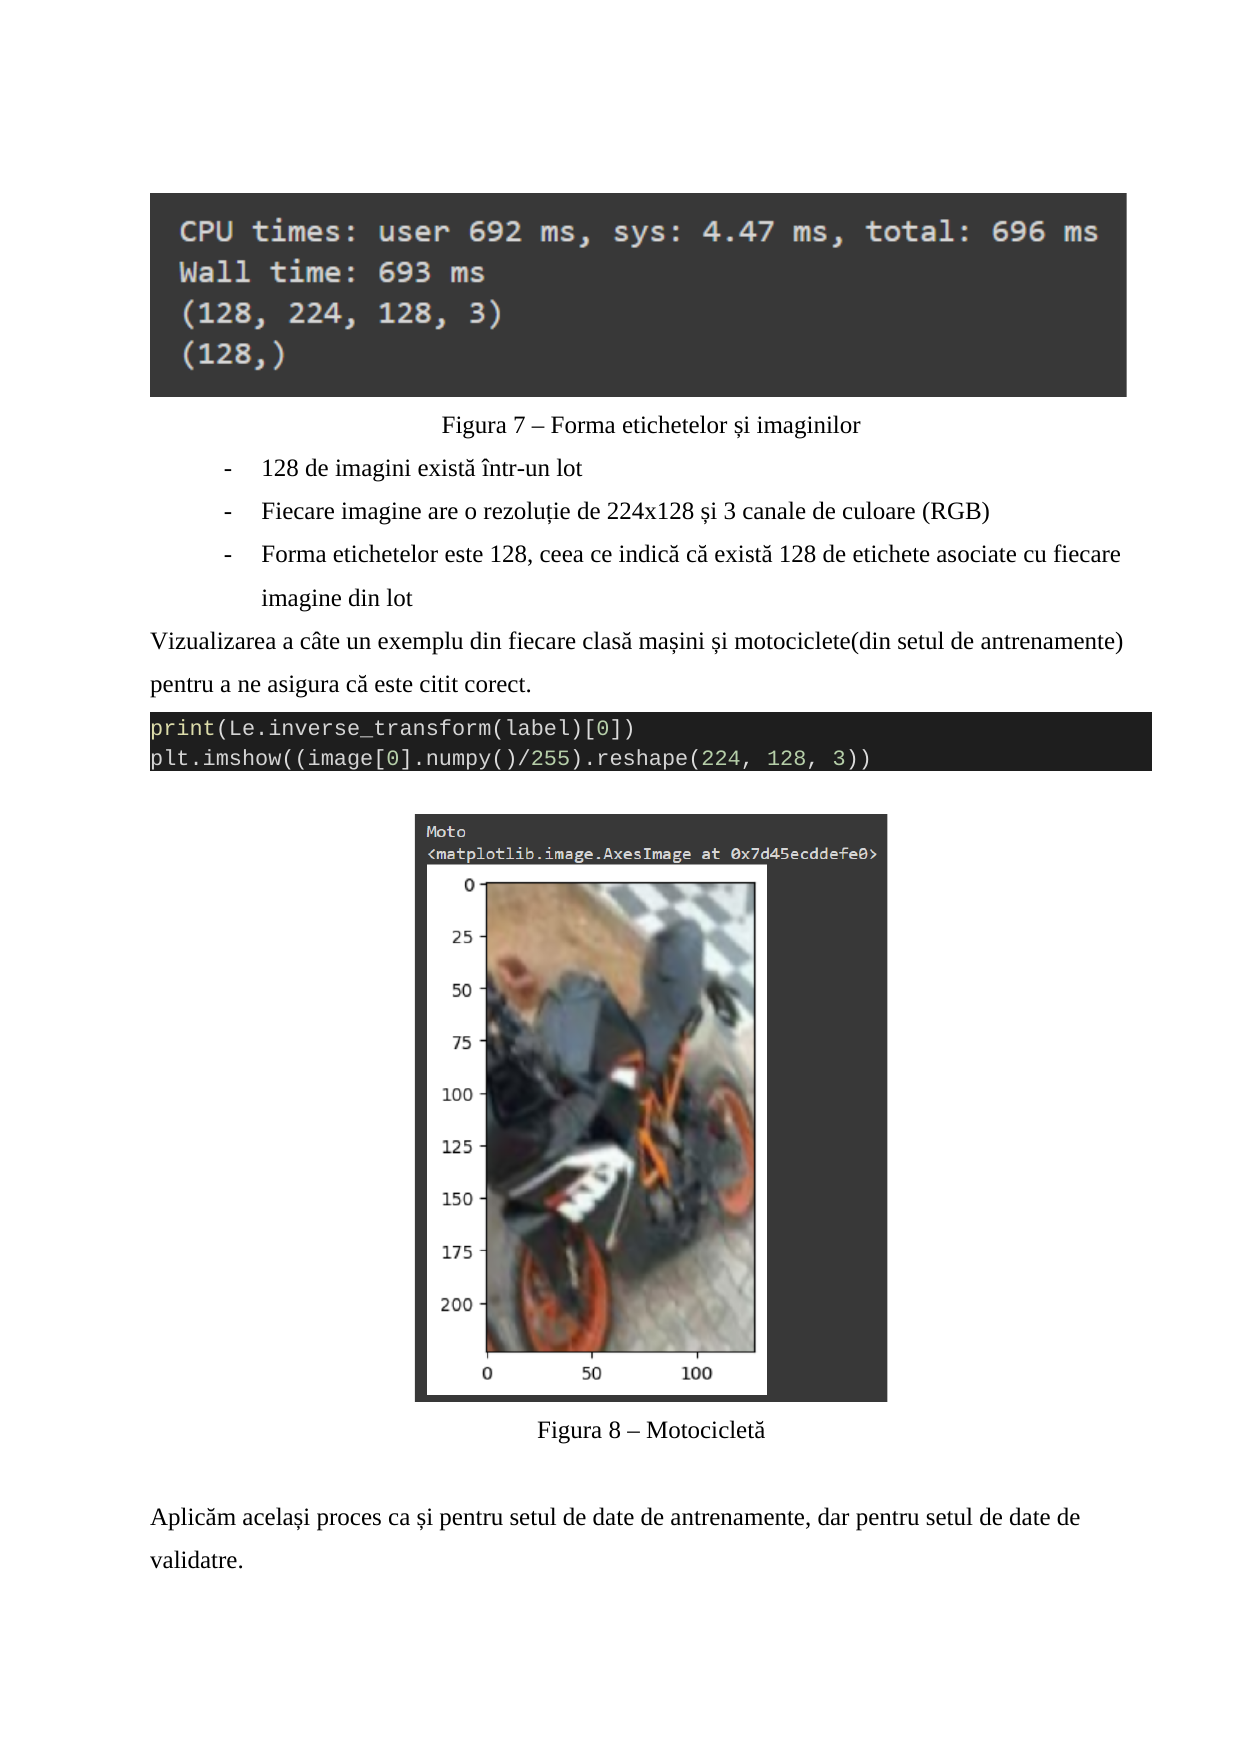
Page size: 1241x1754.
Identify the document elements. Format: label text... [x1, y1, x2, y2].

picture [150, 193, 1127, 397]
list Fiecare imagine are o rezoluție de 224x128 și 3 canale de culoare (RGB) [224, 496, 1152, 525]
list 128 de imagini există într-un lot [224, 453, 1152, 482]
text Aplicăm același proces ca și pentru setul de date de antrenamente, dar pentru setul de date de validatre. [150, 1502, 1152, 1573]
text Figura 7 – Forma etichetelor și imaginilor [150, 410, 1152, 439]
text print(Le.inverse_transform(label)[0]) [150, 712, 1152, 742]
picture [414, 814, 888, 1402]
text Figura 8 – Motocicletă [150, 1415, 1152, 1444]
list Forma etichetelor este 128, ceea ce indică că există 128 de etichete asociate cu fiecare imagine din lot [224, 539, 1152, 611]
text Vizualizarea a câte un exemplu din fiecare clasă mașini și motociclete(din setul de antrenamente) pentru a ne asigura că este citit corect. [150, 626, 1152, 698]
text plt.imshow((image[0].numpy()/255).reshape(224, 128, 3)) [150, 742, 1152, 771]
